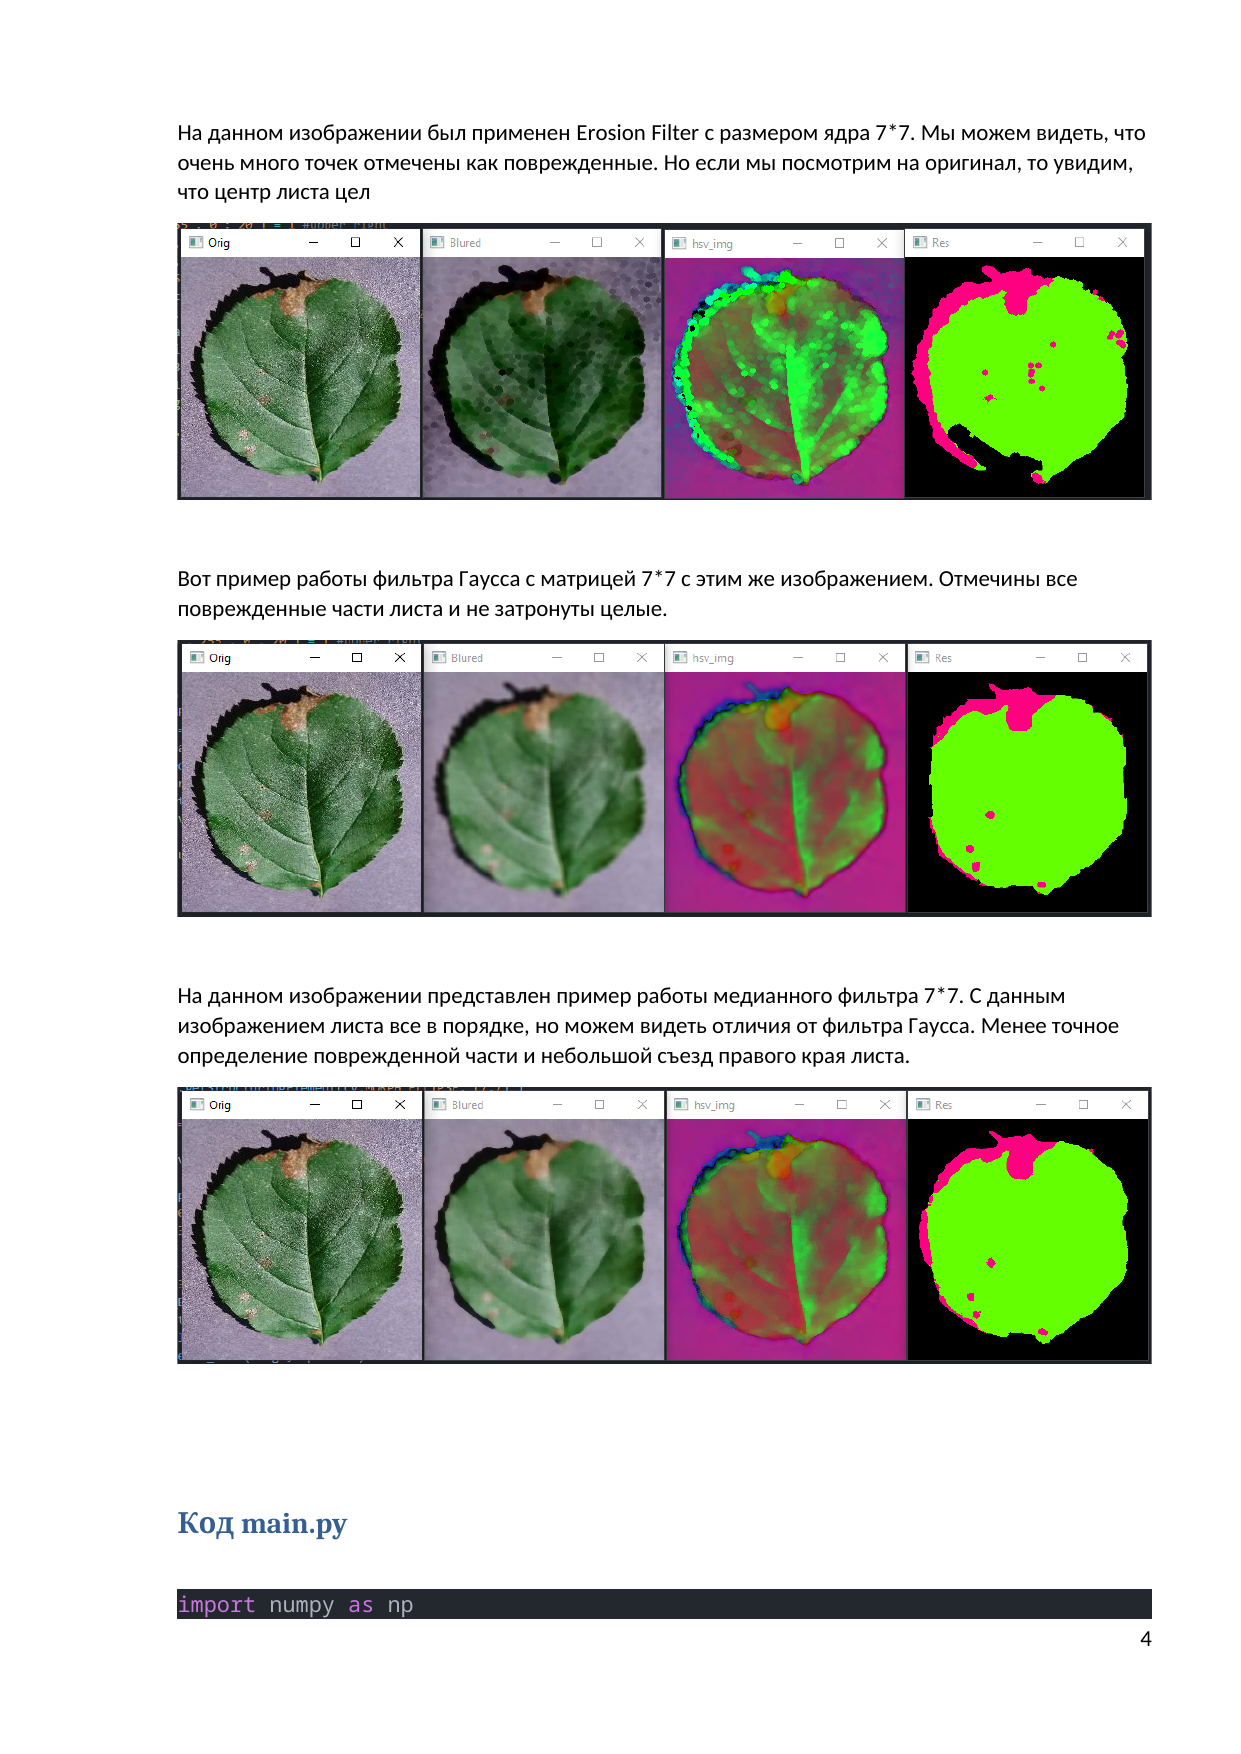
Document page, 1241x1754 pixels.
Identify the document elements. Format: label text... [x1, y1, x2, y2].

text На данном изображении был применен Erosion Filter с размером ядра 7*7. Мы можем видеть, что очень много точек отмечены как поврежденные. Но если мы посмотрим на оригинал, то увидим, что центр листа цел [177, 118, 1152, 206]
text На данном изображении представлен пример работы медианного фильтра 7*7. С данным изображением листа все в порядке, но можем видеть отличия от фильтра Гаусса. Менее точное определение поврежденной части и небольшой съезд правого края листа. [177, 982, 1152, 1069]
text import numpy as np [177, 1589, 1152, 1619]
text Вот пример работы фильтра Гаусса с матрицей 7*7 с этим же изображением. Отмечины все поврежденные части листа и не затронуты целые. [177, 564, 1152, 622]
picture [177, 640, 1152, 917]
picture [177, 223, 1152, 500]
picture [177, 1087, 1152, 1364]
subtitle Код main.py [177, 1507, 1152, 1541]
